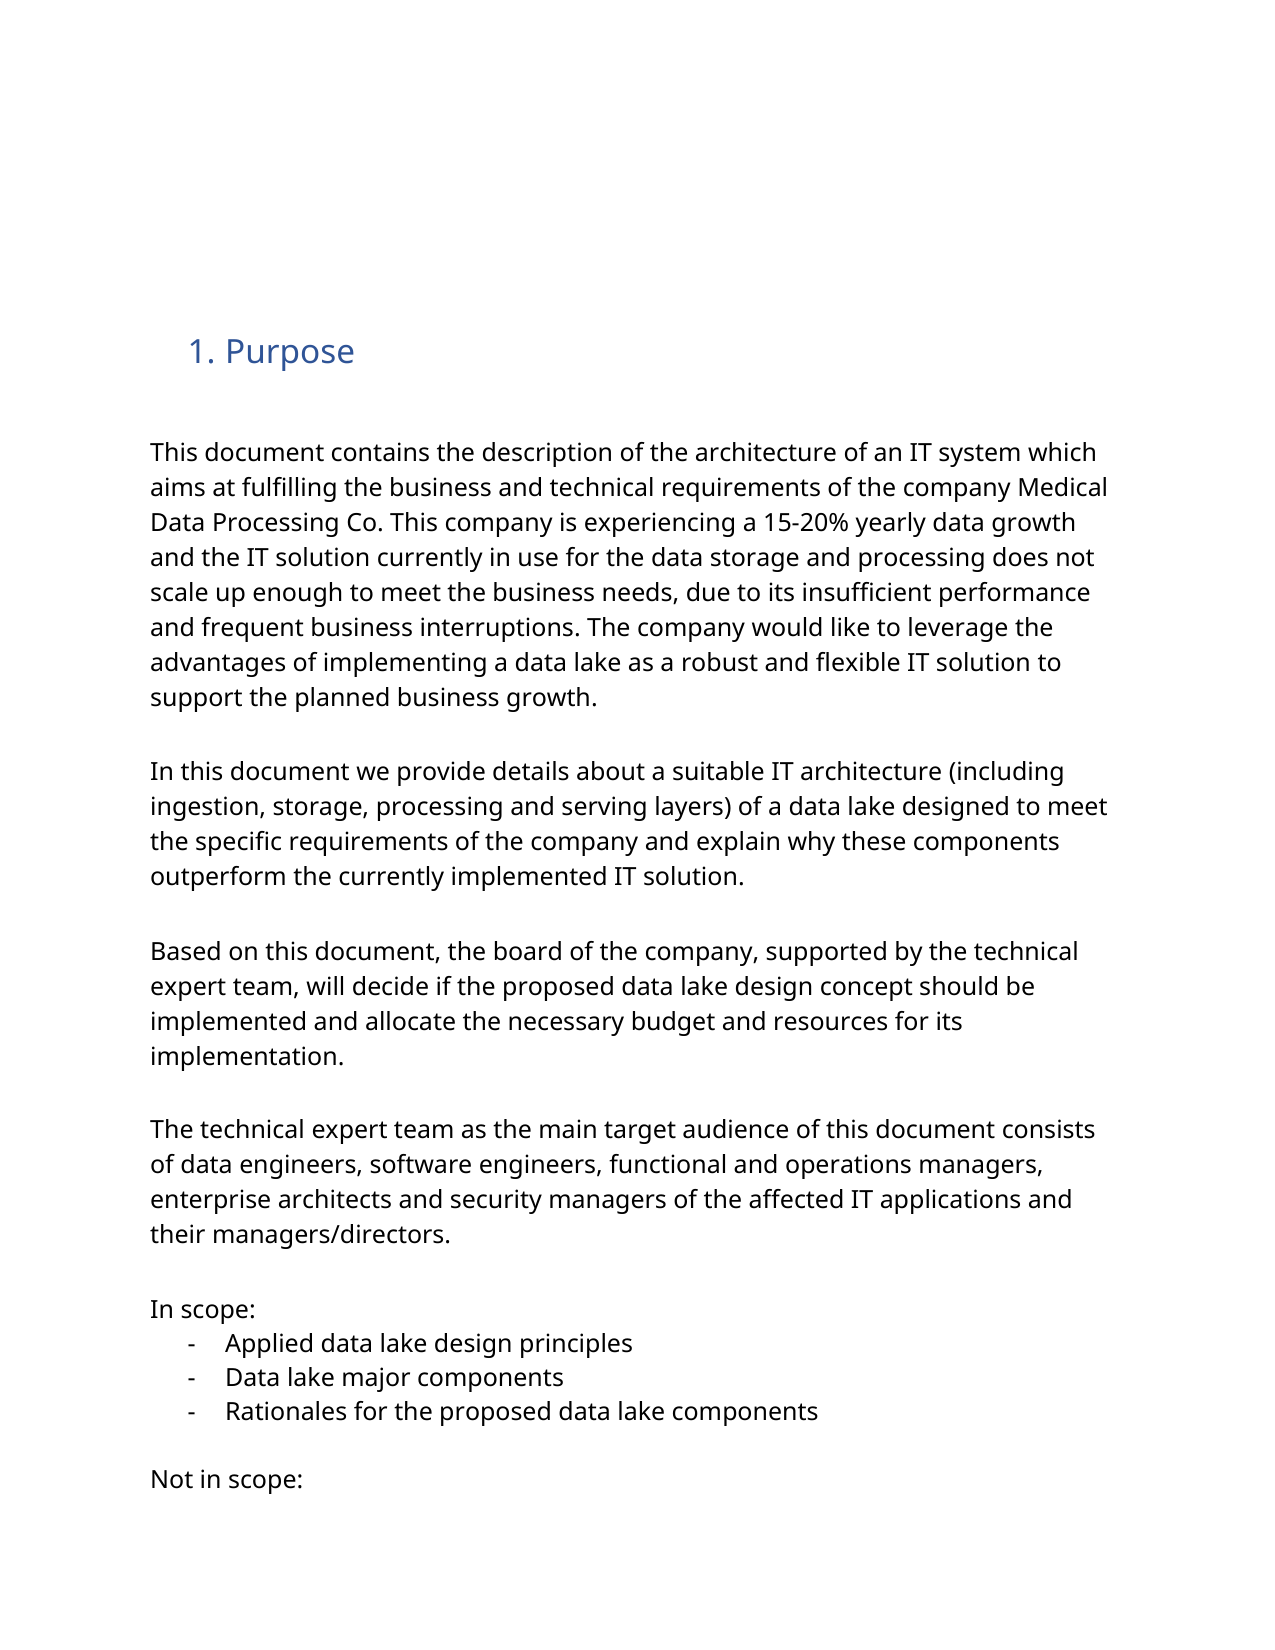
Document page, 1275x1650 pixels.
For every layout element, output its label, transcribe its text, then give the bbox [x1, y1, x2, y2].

list Data lake major components [187, 1359, 1125, 1393]
text Based on this document, the board of the company, supported by the technical expert team, will decide if the proposed data lake design concept should be implemented and allocate the necessary budget and resources for its implementation. [150, 932, 1125, 1072]
text In this document we provide details about a suitable IT architecture (including ingestion, storage, processing and serving layers) of a data lake designed to meet the specific requirements of the company and explain why these components outperform the currently implemented IT solution. [150, 753, 1125, 893]
text Not in scope: [150, 1462, 1125, 1496]
text In scope: [150, 1290, 1125, 1325]
list Rationales for the proposed data lake components [187, 1393, 1125, 1427]
list Applied data lake design principles [187, 1325, 1125, 1359]
text This document contains the description of the architecture of an IT system which aims at fulfilling the business and technical requirements of the company Medical Data Processing Co. This company is experiencing a 15-20% yearly data growth and the IT solution currently in use for the data storage and processing does not scale up enough to meet the business needs, due to its insufficient performance and frequent business interruptions. The company would like to leverage the advantages of implementing a data lake as a robust and flexible IT solution to support the planned business growth. [150, 434, 1125, 714]
subtitle Purpose [187, 328, 1125, 373]
text The technical expert team as the main target audience of this document consists of data engineers, software engineers, functional and operations managers, enterprise architects and security managers of the affected IT applications and their managers/directors. [150, 1111, 1125, 1251]
